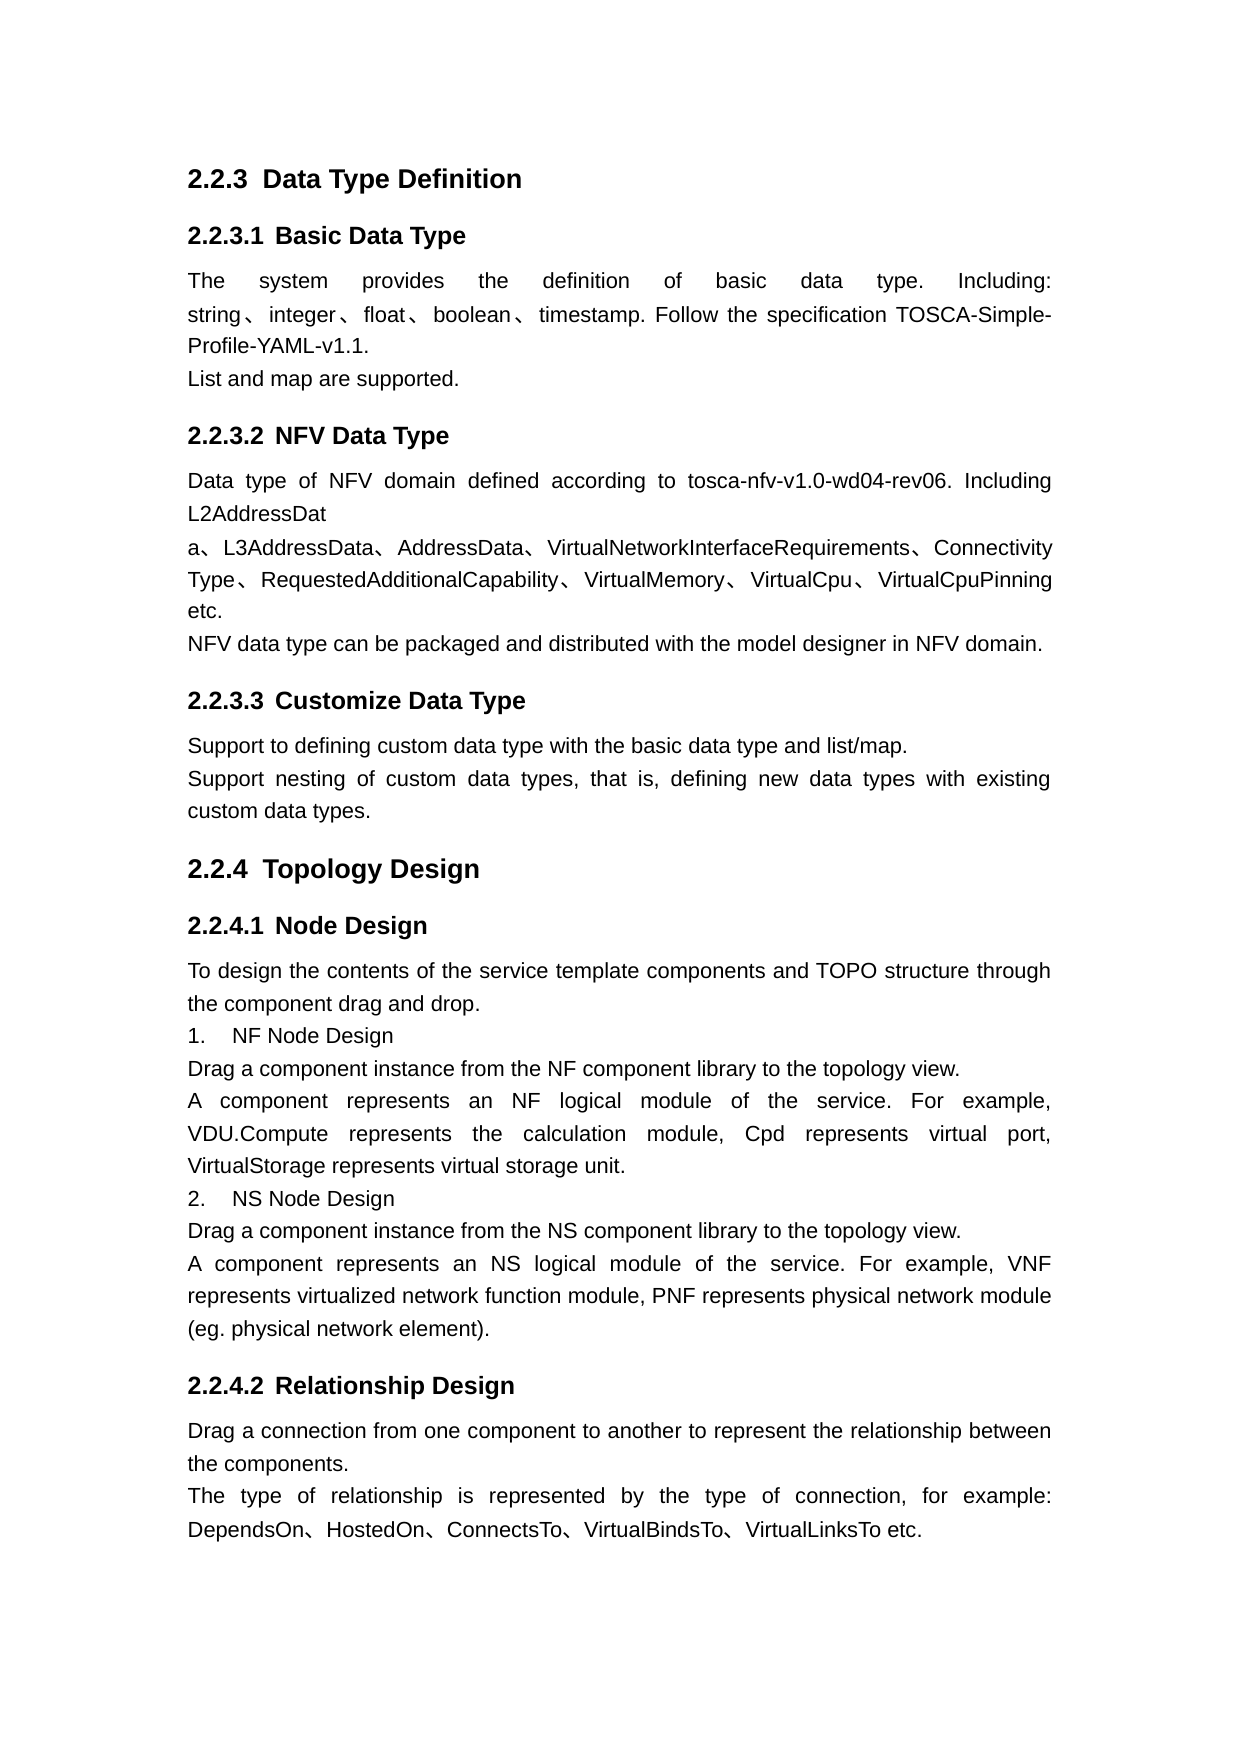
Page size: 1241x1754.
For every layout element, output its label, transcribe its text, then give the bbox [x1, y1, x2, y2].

list NF Node Design [187, 1019, 1053, 1052]
subtitle Topology Design [187, 852, 1053, 884]
text A component represents an NF logical module of the service. For example, VDU.Compute represents the calculation module, Cpd represents virtual port, VirtualStorage represents virtual storage unit. [187, 1084, 1053, 1182]
text The system provides the definition of basic data type. Including: string、integer、float、boolean、timestamp. Follow the specification TOSCA-Simple-Profile-YAML-v1.1. [187, 264, 1053, 362]
list NS Node Design [187, 1182, 1053, 1214]
text Drag a component instance from the NF component library to the topology view. [187, 1052, 1053, 1084]
subtitle Basic Data Type [187, 219, 1053, 252]
subtitle Node Design [187, 909, 1053, 942]
text A component represents an NS logical module of the service. For example, VNF represents virtualized network function module, PNF represents physical network module (eg. physical network element). [187, 1247, 1053, 1344]
text Drag a component instance from the NS component library to the topology view. [187, 1214, 1053, 1247]
subtitle Data Type Definition [187, 162, 1053, 194]
text Drag a connection from one component to another to represent the relationship between the components. [187, 1414, 1053, 1479]
text To design the contents of the service template components and TOPO structure through the component drag and drop. [187, 954, 1053, 1019]
subtitle NFV Data Type [187, 419, 1053, 452]
subtitle Customize Data Type [187, 684, 1053, 717]
text Support to defining custom data type with the basic data type and list/map. [187, 729, 1053, 762]
text The type of relationship is represented by the type of connection, for example: DependsOn、HostedOn、ConnectsTo、VirtualBindsTo、VirtualLinksTo etc. [187, 1479, 1053, 1544]
text Data type of NFV domain defined according to tosca-nfv-v1.0-wd04-rev06. Including L2AddressData、L3AddressData、AddressData、VirtualNetworkInterfaceRequirements、ConnectivityType、RequestedAdditionalCapability、VirtualMemory、VirtualCpu、VirtualCpuPinning etc. [187, 464, 1053, 627]
subtitle Relationship Design [187, 1369, 1053, 1402]
text NFV data type can be packaged and distributed with the model designer in NFV domain. [187, 627, 1053, 659]
text List and map are supported. [187, 362, 1053, 394]
text Support nesting of custom data types, that is, defining new data types with existing custom data types. [187, 762, 1053, 827]
